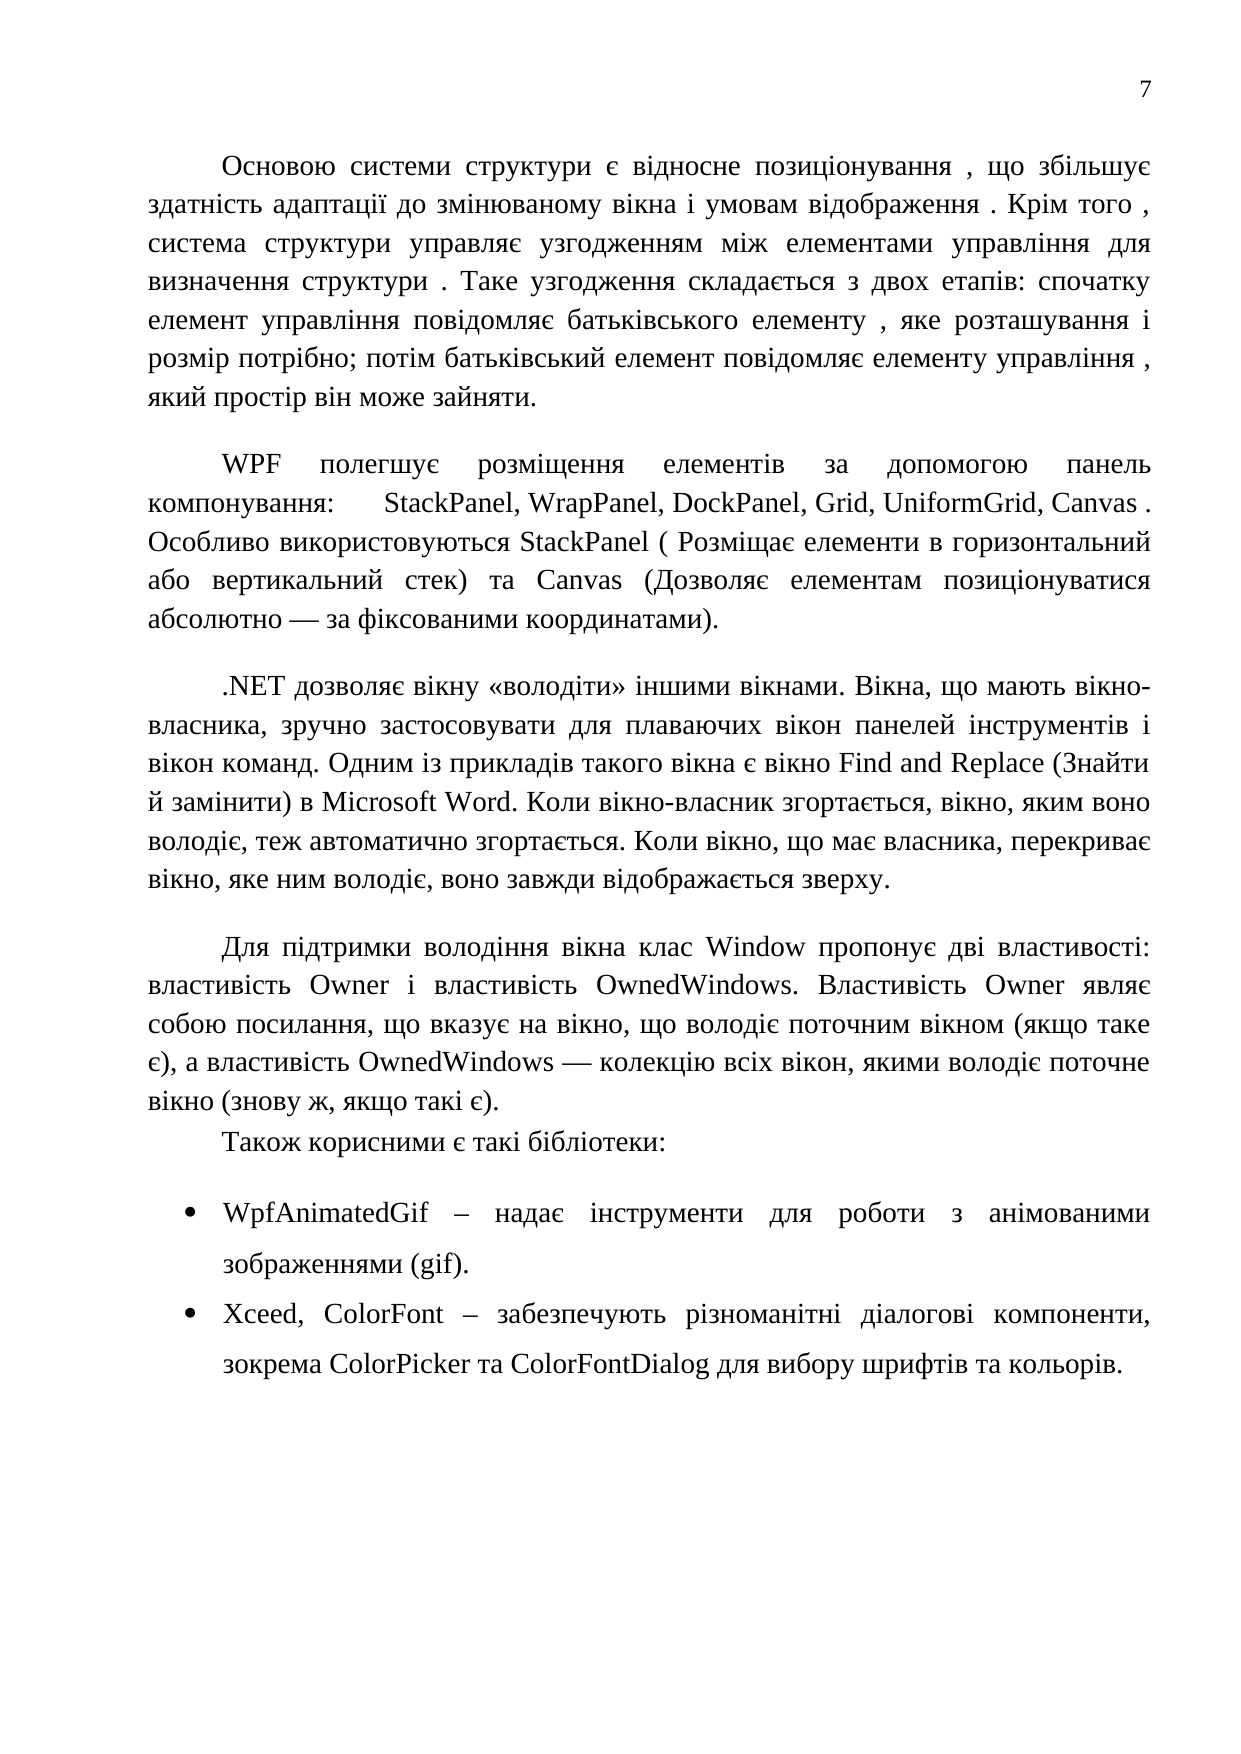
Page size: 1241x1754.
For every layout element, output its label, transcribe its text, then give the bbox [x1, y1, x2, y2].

list Xceed, ColorFont – забезпечують різноманітні діалогові компоненти, зокрема ColorPicker та ColorFontDialog для вибору шрифтів та кольорів. [185, 1296, 1152, 1380]
text Для підтримки володіння вікна клас Window пропонує дві властивості: властивість Owner і властивість OwnedWindows. Властивість Owner являє собою посилання, що вказує на вікно, що володіє поточним вікном (якщо таке є), а властивість OwnedWindows — колекцію всіх вікон, якими володіє поточне вікно (знову ж, якщо такі є). [148, 929, 1152, 1117]
list WpfAnimatedGif – надає інструменти для роботи з анімованими зображеннями (gif). [185, 1195, 1152, 1279]
text WPF полегшує розміщення елементів за допомогою панель компонування: StackPanel, WrapPanel, DockPanel, Grid, UniformGrid, Canvas . Особливо використовуються StackPanel ( Розміщає елементи в горизонтальний або вертикальний стек) та Canvas (Дозволяє елементам позиціонуватися абсолютно — за фіксованими координатами). [148, 447, 1152, 634]
text .NET дозволяє вікну «володіти» іншими вікнами. Вікна, що мають вікно-власника, зручно застосовувати для плаваючих вікон панелей інструментів і вікон команд. Одним із прикладів такого вікна є вікно Find and Replace (Знайти й замінити) в Microsoft Word. Коли вікно-власник згортається, вікно, яким воно володіє, теж автоматично згортається. Коли вікно, що має власника, перекриває вікно, яке ним володіє, воно завжди відображається зверху. [148, 668, 1152, 895]
text Основою системи структури є відносне позиціонування , що збільшує здатність адаптації до змінюваному вікна і умовам відображення . Крім того , система структури управляє узгодженням між елементами управління для визначення структури . Таке узгодження складається з двох етапів: спочатку елемент управління повідомляє батьківського елементу , яке розташування і розмір потрібно; потім батьківський елемент повідомляє елементу управління , який простір він може зайняти. [148, 148, 1152, 412]
text Також корисними є такі бібліотеки: [148, 1124, 1152, 1158]
